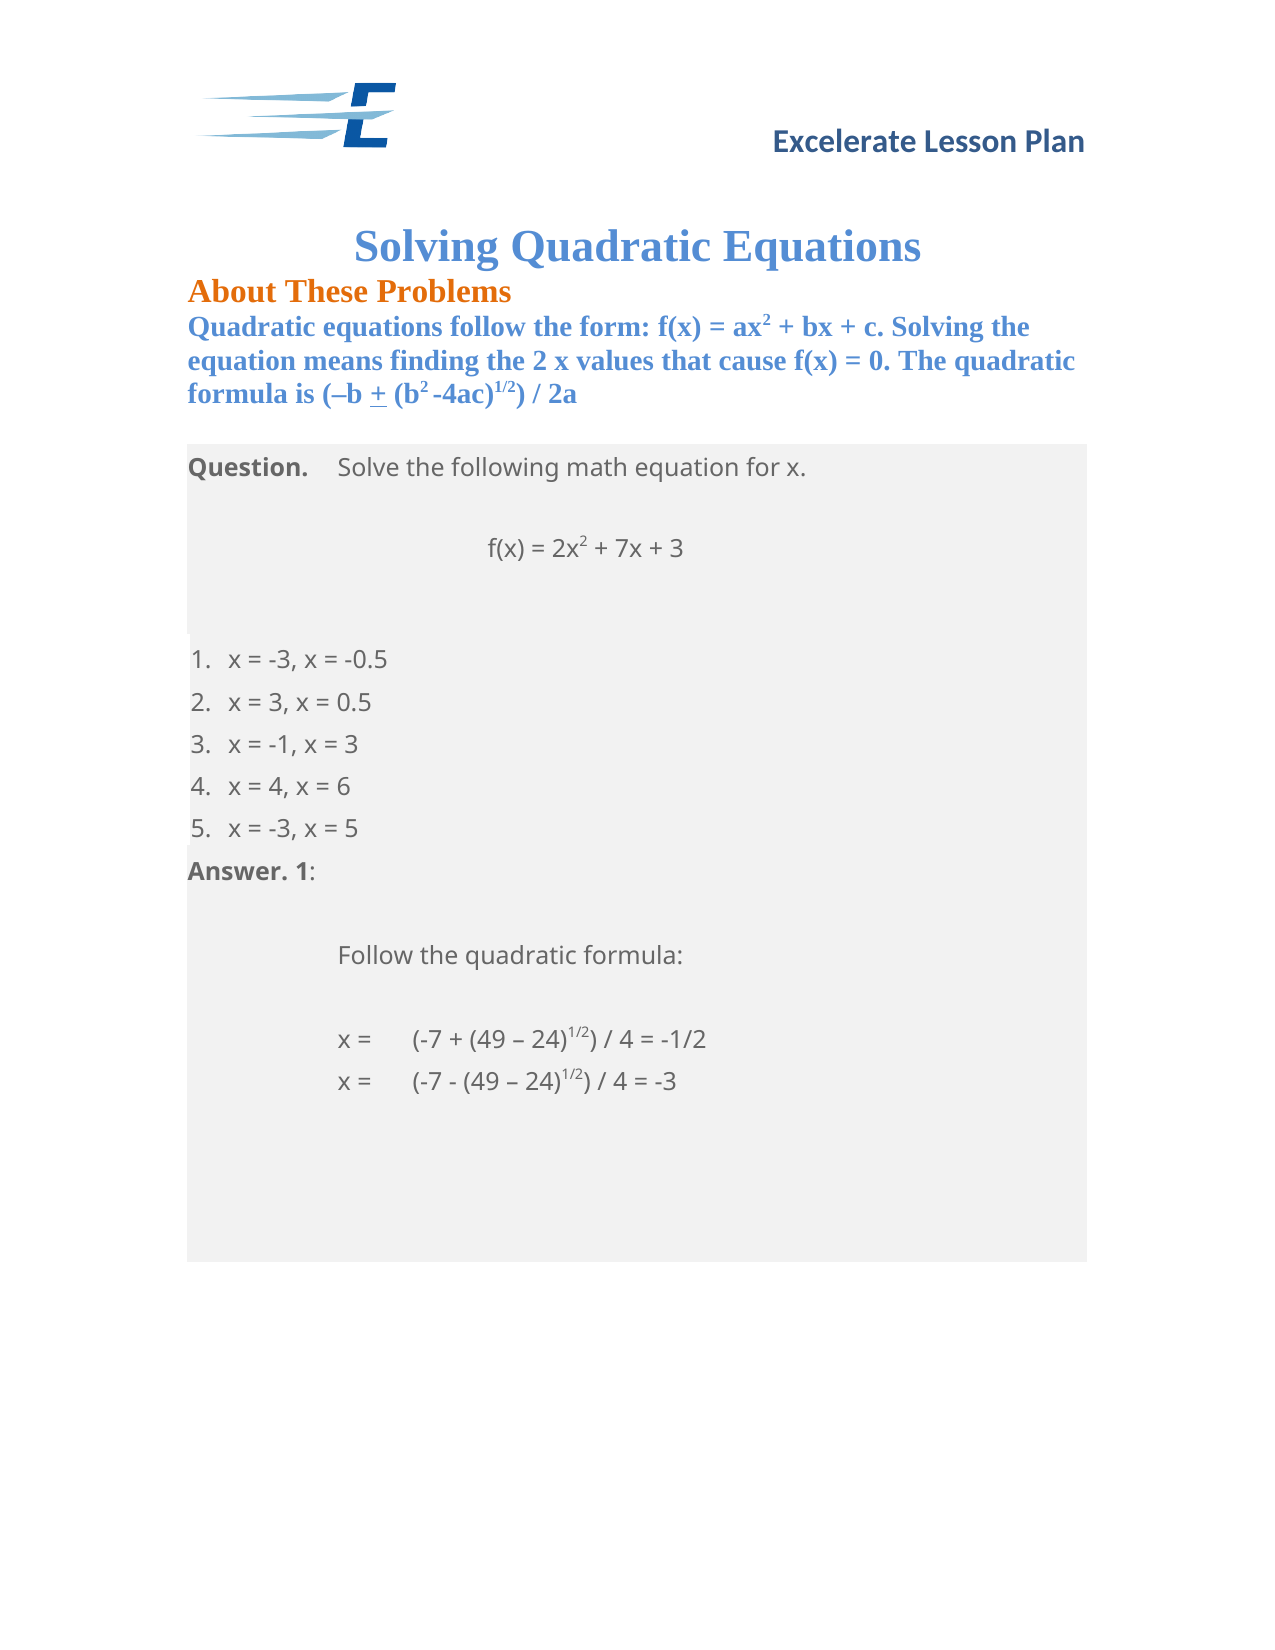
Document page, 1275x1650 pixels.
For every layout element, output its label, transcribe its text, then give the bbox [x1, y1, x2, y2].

text Quadratic equations follow the form: f(x) = ax2 + bx + c. Solving the equation means finding the 2 x values that cause f(x) = 0. The quadratic formula is (–b + (b2 -4ac)1/2) / 2a [187, 309, 1087, 410]
text f(x) = 2x2 + 7x + 3 [187, 524, 1087, 565]
text x = (-7 + (49 – 24)1/2) / 4 = -1/2 [187, 1022, 1087, 1056]
list x = 4, x = 6 [190, 769, 1087, 803]
text Solving Quadratic Equations [187, 218, 1087, 271]
picture [187, 78, 400, 153]
list x = -1, x = 3 [190, 727, 1087, 761]
text About These Problems [187, 271, 1087, 309]
text Answer. 1: [187, 853, 1087, 887]
text Follow the quadratic formula: [187, 937, 1087, 972]
text x = (-7 - (49 – 24)1/2) / 4 = -3 [187, 1064, 1087, 1098]
list x = -3, x = 5 [190, 811, 1087, 845]
text Question. Solve the following math equation for x. [187, 444, 1087, 484]
list x = -3, x = -0.5 [190, 642, 1087, 676]
list x = 3, x = 0.5 [190, 684, 1087, 718]
subtitle Excelerate Lesson Plan [187, 78, 1087, 161]
